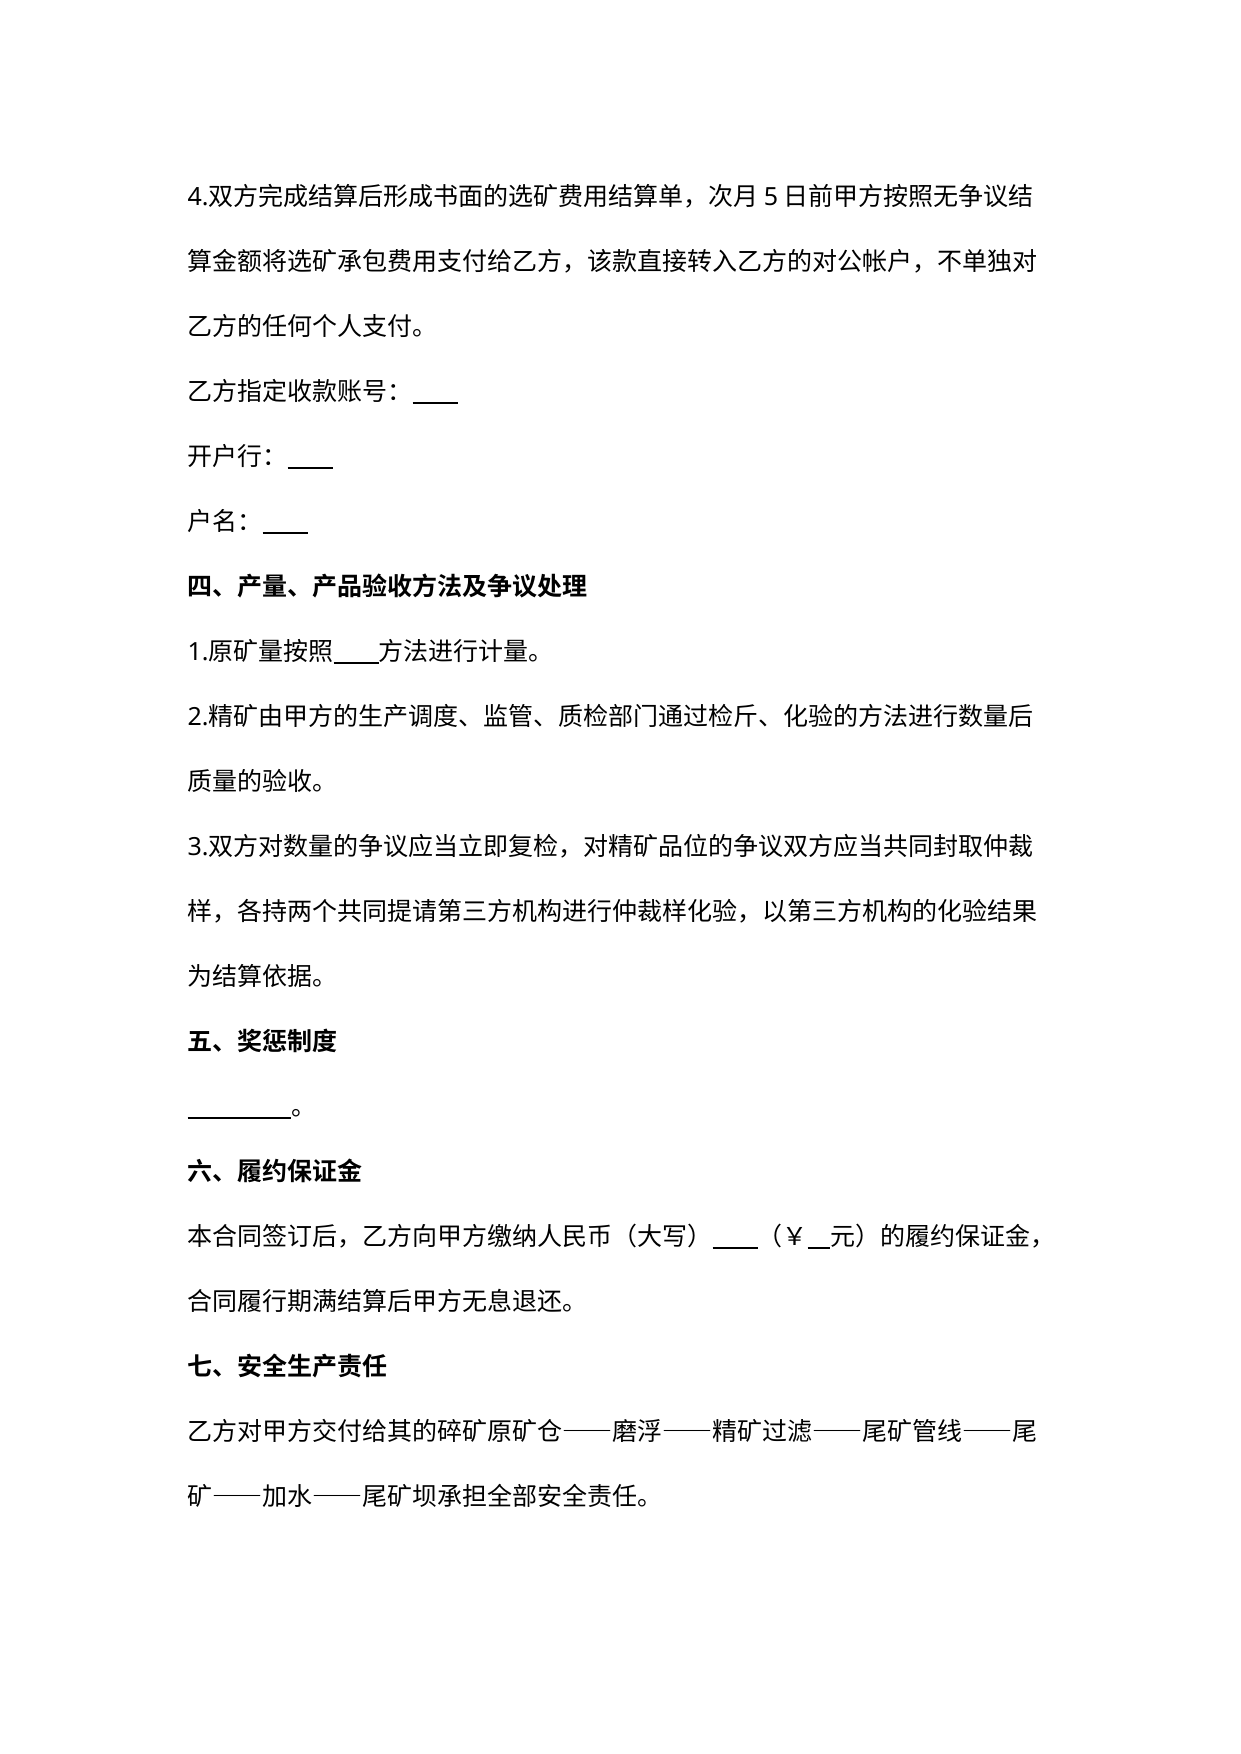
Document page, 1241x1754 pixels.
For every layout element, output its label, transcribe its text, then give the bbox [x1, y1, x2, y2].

text 2.精矿由甲方的生产调度、监管、质检部门通过检斤、化验的方法进行数量后质量的验收。 [187, 682, 1053, 812]
subtitle 四、产量、产品验收方法及争议处理 [187, 552, 1053, 617]
text 4.双方完成结算后形成书面的选矿费用结算单，次月5日前甲方按照无争议结算金额将选矿承包费用支付给乙方，该款直接转入乙方的对公帐户，不单独对乙方的任何个人支付。 [187, 162, 1053, 357]
subtitle 六、履约保证金 [187, 1137, 1053, 1202]
text 乙方指定收款账号： [187, 357, 1053, 422]
text 开户行： [187, 422, 1053, 487]
text 本合同签订后，乙方向甲方缴纳人民币（大写） （￥ 元）的履约保证金，合同履行期满结算后甲方无息退还。 [187, 1202, 1053, 1332]
text 1.原矿量按照 方法进行计量。 [187, 617, 1053, 682]
subtitle 五、奖惩制度 [187, 1007, 1053, 1072]
text 户名： [187, 487, 1053, 552]
text 。 [187, 1072, 1053, 1137]
subtitle 七、安全生产责任 [187, 1332, 1053, 1397]
text 乙方对甲方交付给其的碎矿原矿仓——磨浮——精矿过滤——尾矿管线——尾矿——加水——尾矿坝承担全部安全责任。 [187, 1397, 1053, 1527]
text 3.双方对数量的争议应当立即复检，对精矿品位的争议双方应当共同封取仲裁样，各持两个共同提请第三方机构进行仲裁样化验，以第三方机构的化验结果为结算依据。 [187, 812, 1053, 1007]
